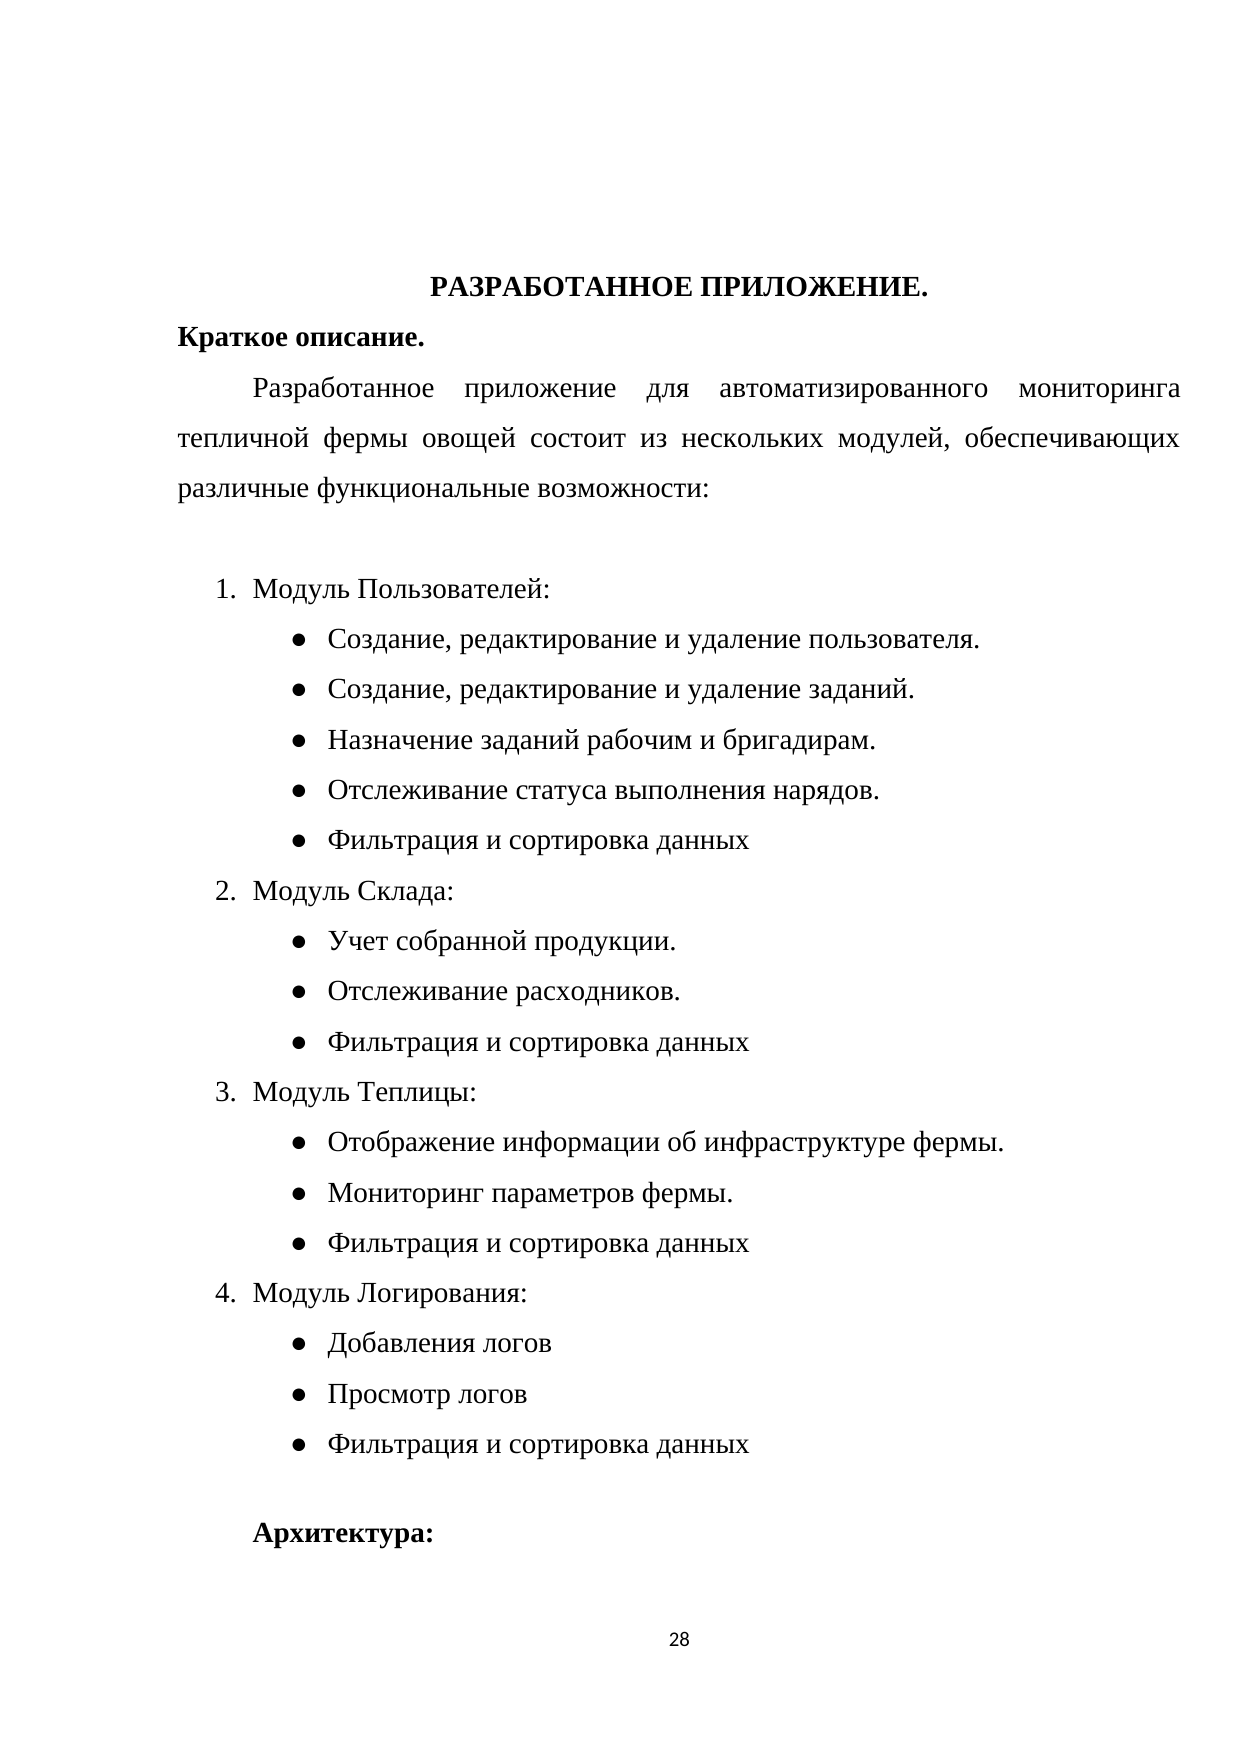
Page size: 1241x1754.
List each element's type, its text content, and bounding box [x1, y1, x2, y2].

list Создание, редактирование и удаление заданий. [290, 672, 1181, 705]
list Фильтрация и сортировка данных [290, 1426, 1181, 1460]
list Добавления логов [290, 1326, 1181, 1359]
text Краткое описание. [177, 319, 1181, 353]
list Мониторинг параметров фермы. [290, 1175, 1181, 1208]
list Отслеживание расходников. [290, 973, 1181, 1007]
list Отслеживание статуса выполнения нарядов. [290, 772, 1181, 806]
list Назначение заданий рабочим и бригадирам. [290, 722, 1181, 755]
list Модуль Пользователей: [215, 571, 1181, 604]
text Разработанное приложение для автоматизированного мониторинга тепличной фермы овощей состоит из нескольких модулей, обеспечивающих различные функциональные возможности: [177, 370, 1181, 504]
list Модуль Логирования: [215, 1275, 1181, 1309]
list Учет собранной продукции. [290, 923, 1181, 957]
text РАЗРАБОТАННОЕ ПРИЛОЖЕНИЕ. [177, 269, 1181, 303]
text Архитектура: [177, 1515, 1181, 1548]
list Фильтрация и сортировка данных [290, 822, 1181, 856]
list Создание, редактирование и удаление пользователя. [290, 621, 1181, 655]
list Модуль Теплицы: [215, 1074, 1181, 1108]
list Отображение информации об инфраструктуре фермы. [290, 1124, 1181, 1158]
list Фильтрация и сортировка данных [290, 1024, 1181, 1057]
list Фильтрация и сортировка данных [290, 1225, 1181, 1258]
list Модуль Склада: [215, 873, 1181, 906]
list Просмотр логов [290, 1376, 1181, 1409]
